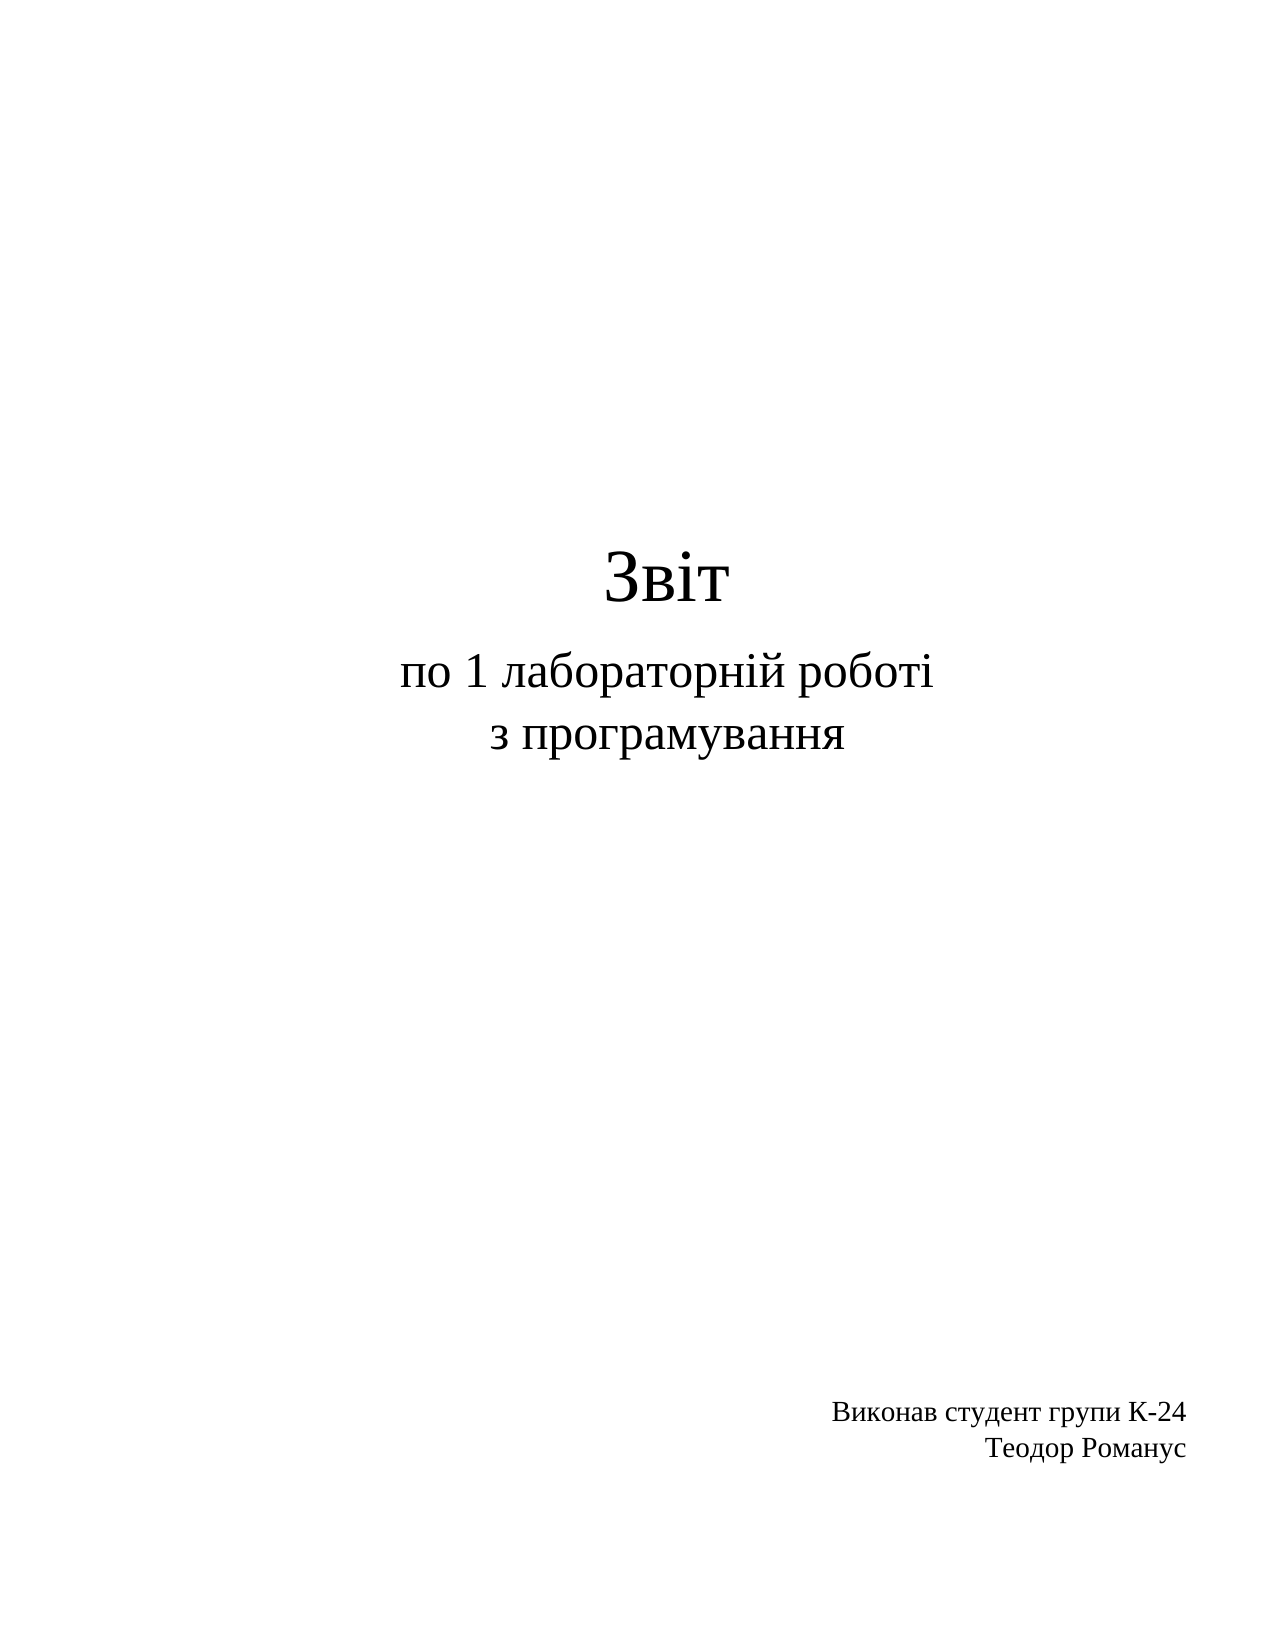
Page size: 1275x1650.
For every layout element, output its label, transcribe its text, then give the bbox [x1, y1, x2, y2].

text Виконав студент групи К-24 Теодор Романус [148, 1394, 1186, 1464]
text по 1 лабораторній роботі з програмування [148, 641, 1186, 761]
text Звіт [148, 531, 1186, 617]
